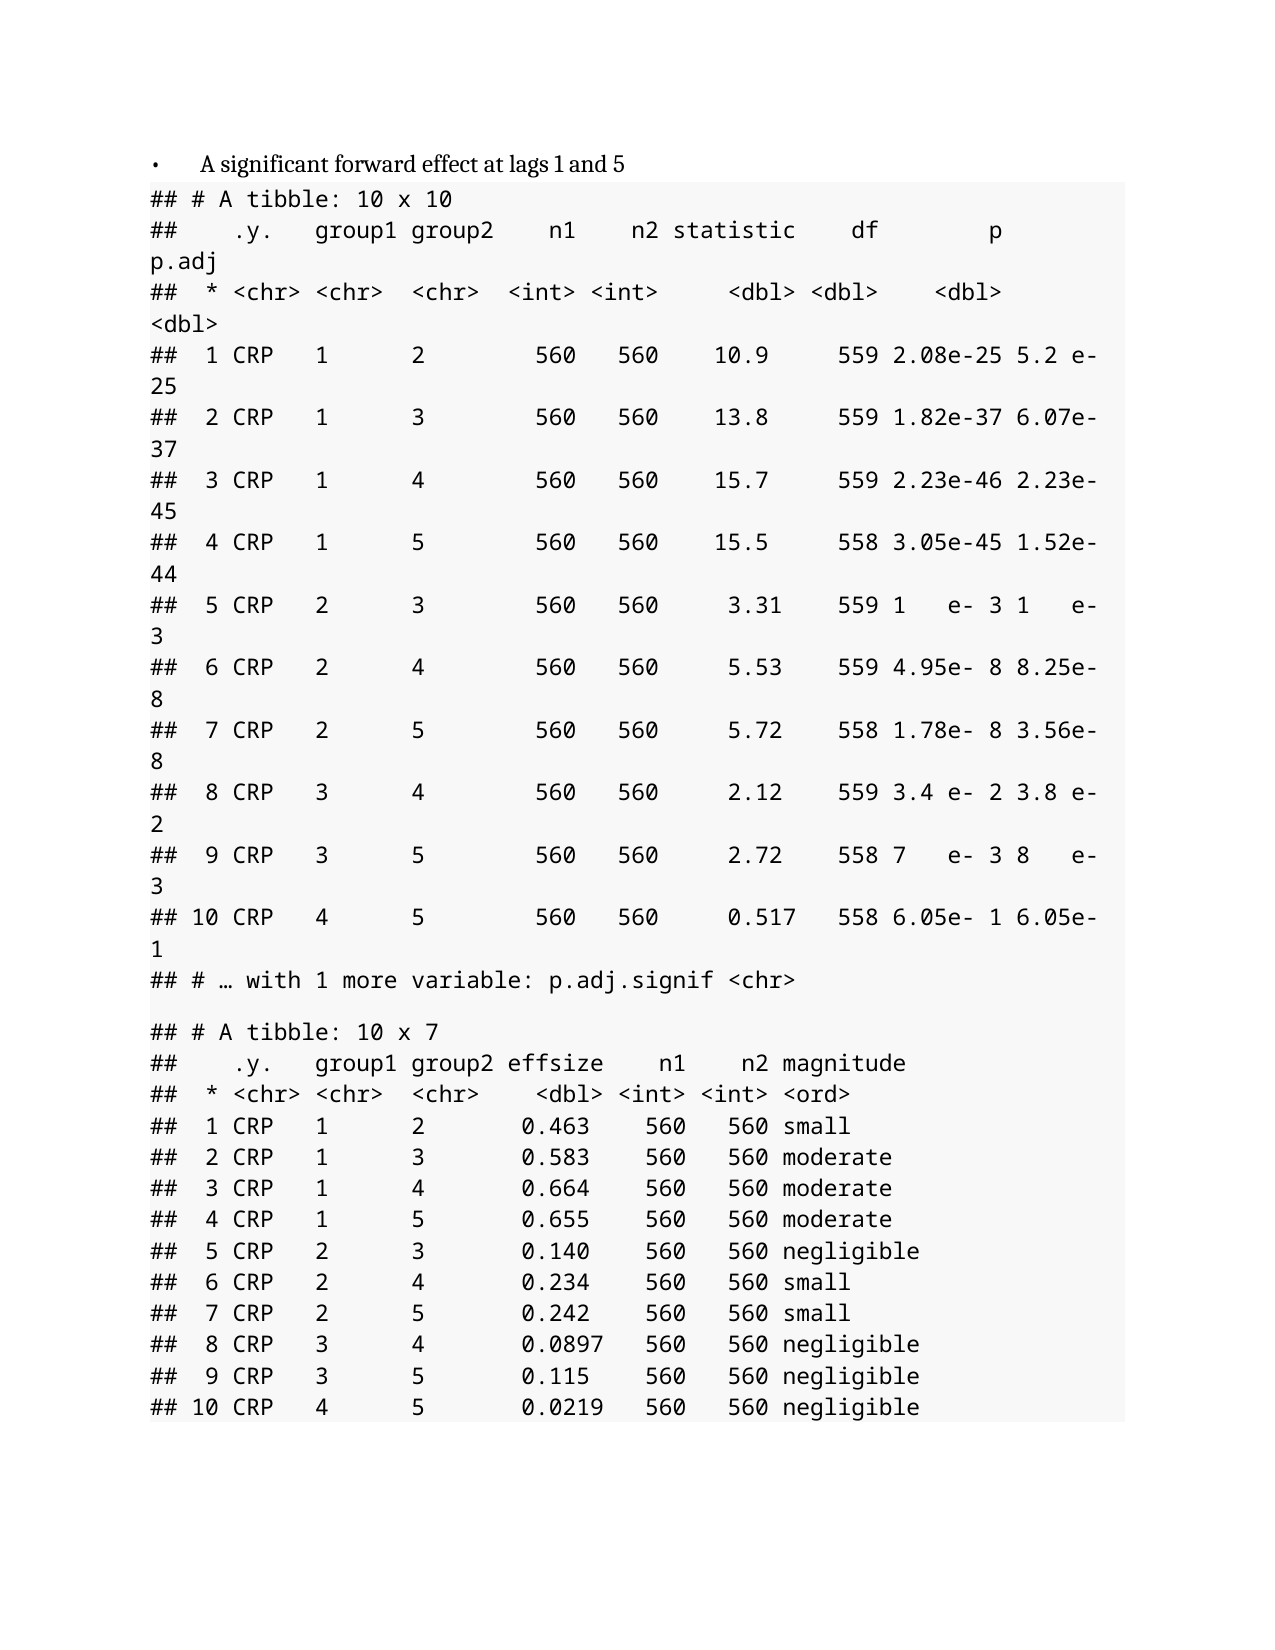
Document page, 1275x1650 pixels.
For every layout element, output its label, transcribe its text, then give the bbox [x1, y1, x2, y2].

text ## # A tibble: 10 x 10 ## .y. group1 group2 n1 n2 statistic df p p.adj ## * <chr> <chr> <chr> <int> <int> <dbl> <dbl> <dbl> <dbl> ## 1 CRP 1 2 560 560 10.9 559 2.08e-25 5.2 e-25 ## 2 CRP 1 3 560 560 13.8 559 1.82e-37 6.07e-37 ## 3 CRP 1 4 560 560 15.7 559 2.23e-46 2.23e-45 ## 4 CRP 1 5 560 560 15.5 558 3.05e-45 1.52e-44 ## 5 CRP 2 3 560 560 3.31 559 1 e- 3 1 e- 3 ## 6 CRP 2 4 560 560 5.53 559 4.95e- 8 8.25e- 8 ## 7 CRP 2 5 560 560 5.72 558 1.78e- 8 3.56e- 8 ## 8 CRP 3 4 560 560 2.12 559 3.4 e- 2 3.8 e- 2 ## 9 CRP 3 5 560 560 2.72 558 7 e- 3 8 e- 3 ## 10 CRP 4 5 560 560 0.517 558 6.05e- 1 6.05e- 1 ## # … with 1 more variable: p.adj.signif <chr> [150, 182, 1125, 995]
list A significant forward effect at lags 1 and 5 [150, 150, 1125, 179]
text ## # A tibble: 10 x 7 ## .y. group1 group2 effsize n1 n2 magnitude ## * <chr> <chr> <chr> <dbl> <int> <int> <ord> ## 1 CRP 1 2 0.463 560 560 small ## 2 CRP 1 3 0.583 560 560 moderate ## 3 CRP 1 4 0.664 560 560 moderate ## 4 CRP 1 5 0.655 560 560 moderate ## 5 CRP 2 3 0.140 560 560 negligible ## 6 CRP 2 4 0.234 560 560 small ## 7 CRP 2 5 0.242 560 560 small ## 8 CRP 3 4 0.0897 560 560 negligible ## 9 CRP 3 5 0.115 560 560 negligible ## 10 CRP 4 5 0.0219 560 560 negligible [150, 1016, 1125, 1422]
